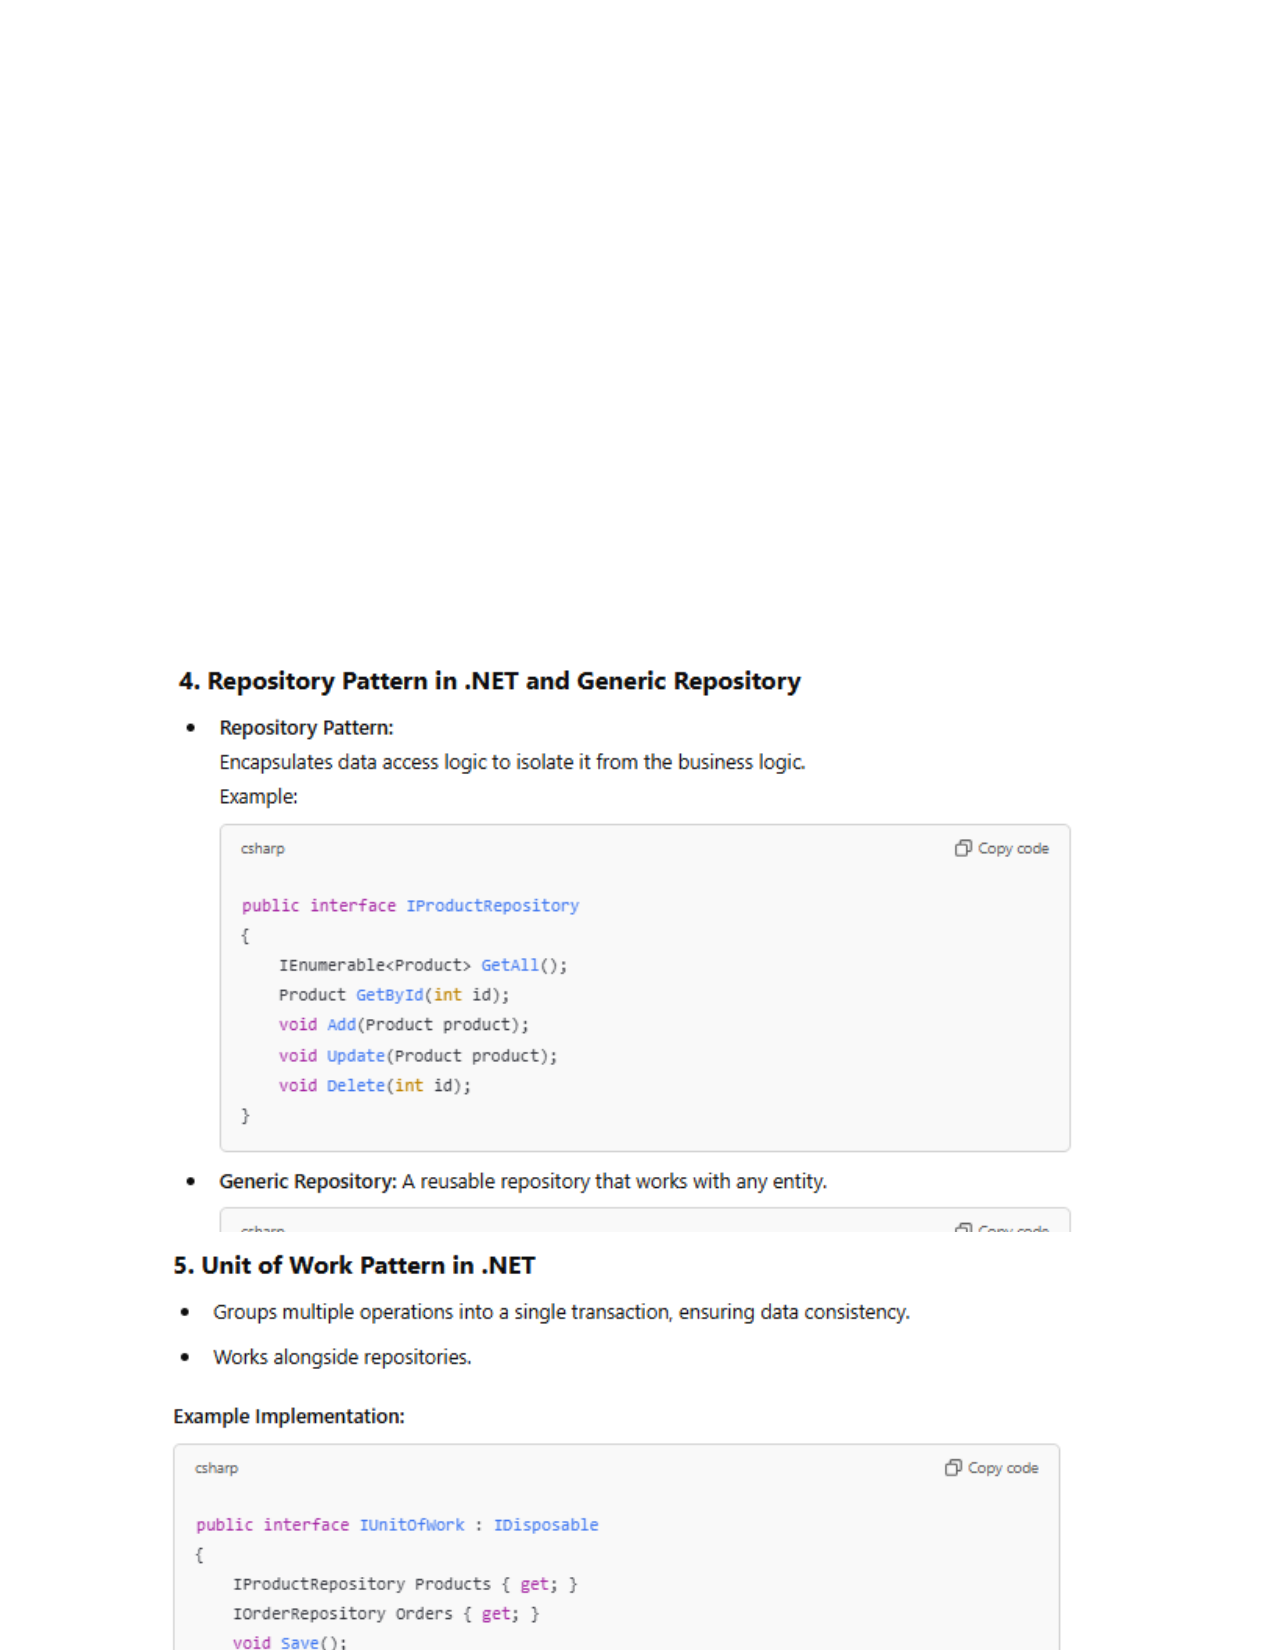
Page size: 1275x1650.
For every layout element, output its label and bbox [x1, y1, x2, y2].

picture [150, 653, 1125, 1650]
